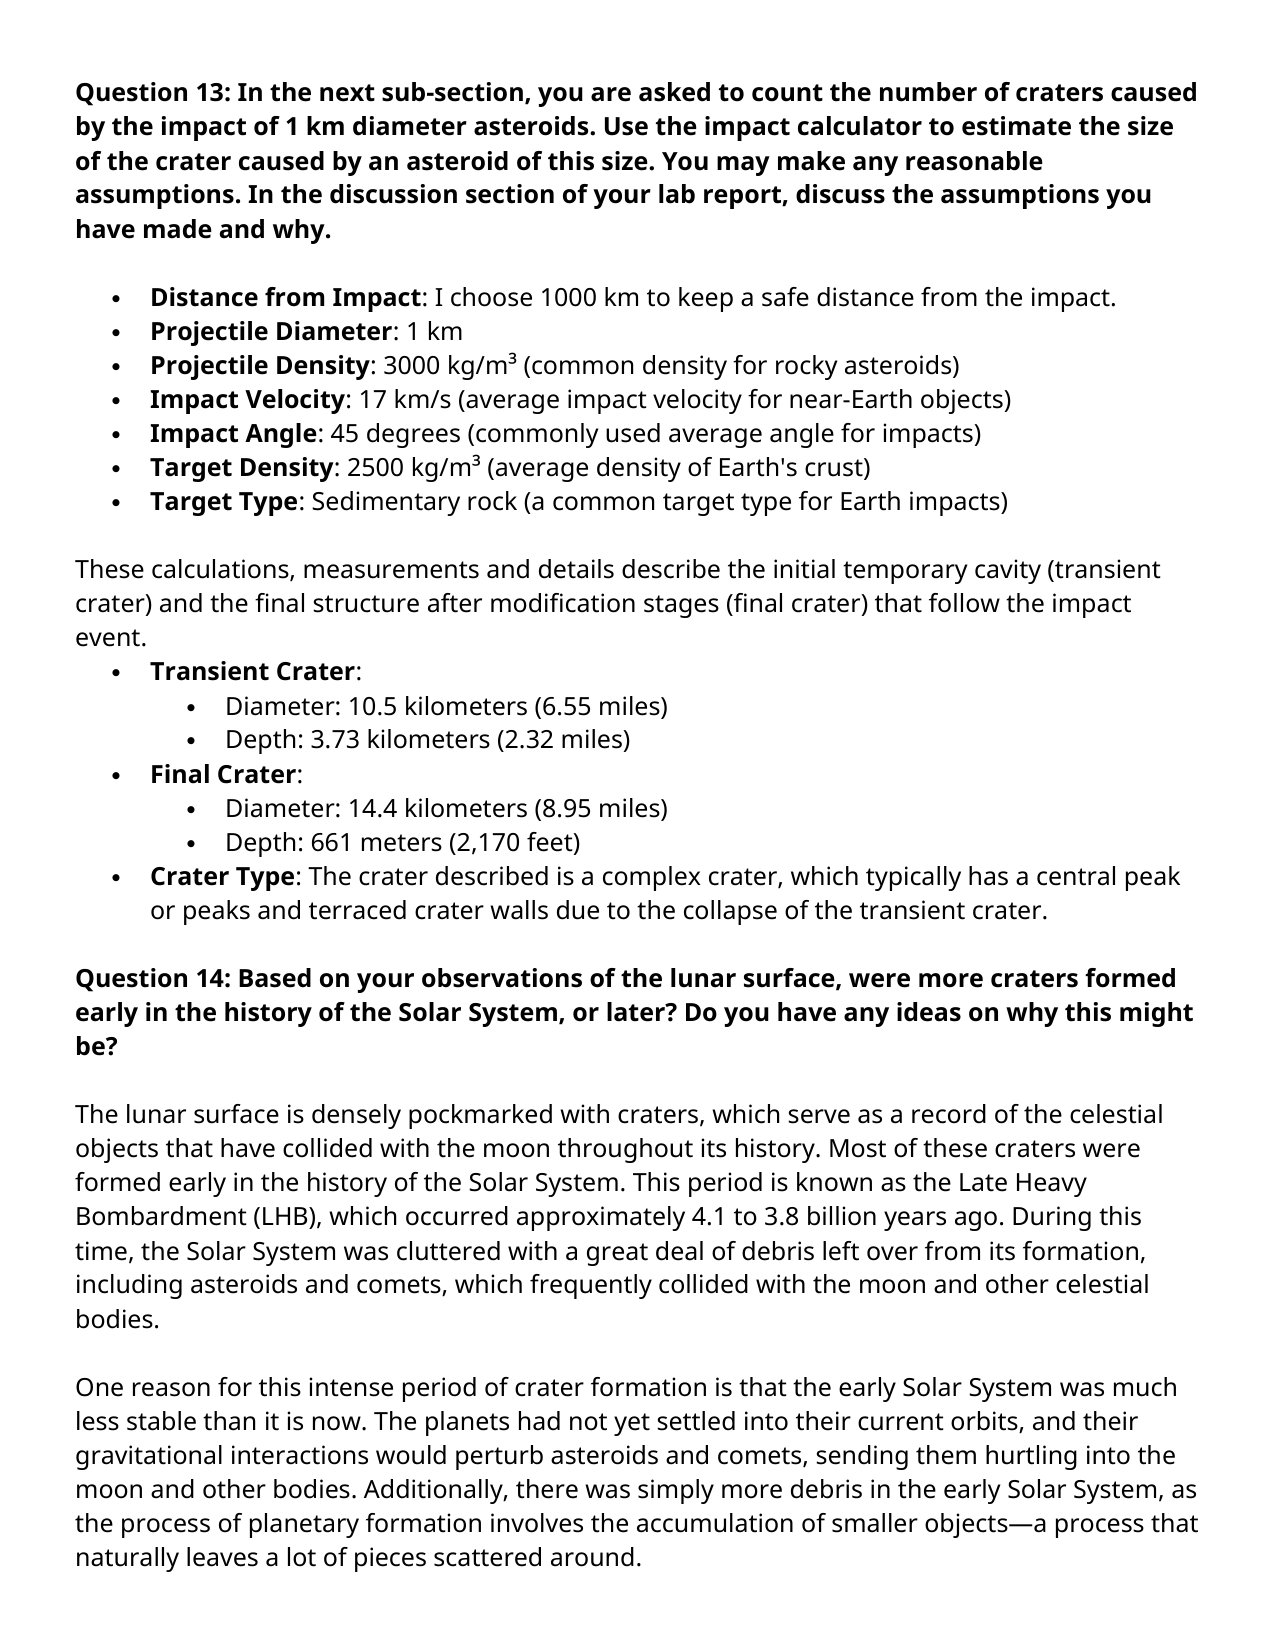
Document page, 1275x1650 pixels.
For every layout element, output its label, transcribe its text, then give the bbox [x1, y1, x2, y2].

text The lunar surface is densely pockmarked with craters, which serve as a record of the celestial objects that have collided with the moon throughout its history. Most of these craters were formed early in the history of the Solar System. This period is known as the Late Heavy Bombardment (LHB), which occurred approximately 4.1 to 3.8 billion years ago. During this time, the Solar System was cluttered with a great deal of debris left over from its formation, including asteroids and comets, which frequently collided with the moon and other celestial bodies. [75, 1097, 1200, 1335]
list Target Type: Sedimentary rock (a common target type for Earth impacts) [112, 484, 1200, 518]
list Distance from Impact: I choose 1000 km to keep a safe distance from the impact. [112, 279, 1200, 313]
text Question 13: In the next sub-section, you are asked to count the number of craters caused by the impact of 1 km diameter asteroids. Use the impact calculator to estimate the size of the crater caused by an asteroid of this size. You may make any reasonable assumptions. In the discussion section of your lab report, discuss the assumptions you have made and why. [75, 75, 1200, 245]
list Target Density: 2500 kg/m³ (average density of Earth's crust) [112, 450, 1200, 484]
list Impact Angle: 45 degrees (commonly used average angle for impacts) [112, 416, 1200, 450]
list Depth: 3.73 kilometers (2.32 miles) [187, 722, 1200, 756]
list Diameter: 10.5 kilometers (6.55 miles) [187, 688, 1200, 722]
text Question 14: Based on your observations of the lunar surface, were more craters formed early in the history of the Solar System, or later? Do you have any ideas on why this might be? [75, 961, 1200, 1063]
list Projectile Diameter: 1 km [112, 313, 1200, 347]
text One reason for this intense period of crater formation is that the early Solar System was much less stable than it is now. The planets had not yet settled into their current orbits, and their gravitational interactions would perturb asteroids and comets, sending them hurtling into the moon and other bodies. Additionally, there was simply more debris in the early Solar System, as the process of planetary formation involves the accumulation of smaller objects—a process that naturally leaves a lot of pieces scattered around. [75, 1369, 1200, 1574]
list Depth: 661 meters (2,170 feet) [187, 824, 1200, 858]
list Crater Type: The crater described is a complex crater, which typically has a central peak or peaks and terraced crater walls due to the collapse of the transient crater. [112, 858, 1200, 927]
list Projectile Density: 3000 kg/m³ (common density for rocky asteroids) [112, 347, 1200, 382]
list Transient Crater: [112, 654, 1200, 688]
list Final Crater: [112, 756, 1200, 790]
list Impact Velocity: 17 km/s (average impact velocity for near-Earth objects) [112, 382, 1200, 416]
text These calculations, measurements and details describe the initial temporary cavity (transient crater) and the final structure after modification stages (final crater) that follow the impact event. [75, 552, 1200, 654]
list Diameter: 14.4 kilometers (8.95 miles) [187, 790, 1200, 824]
